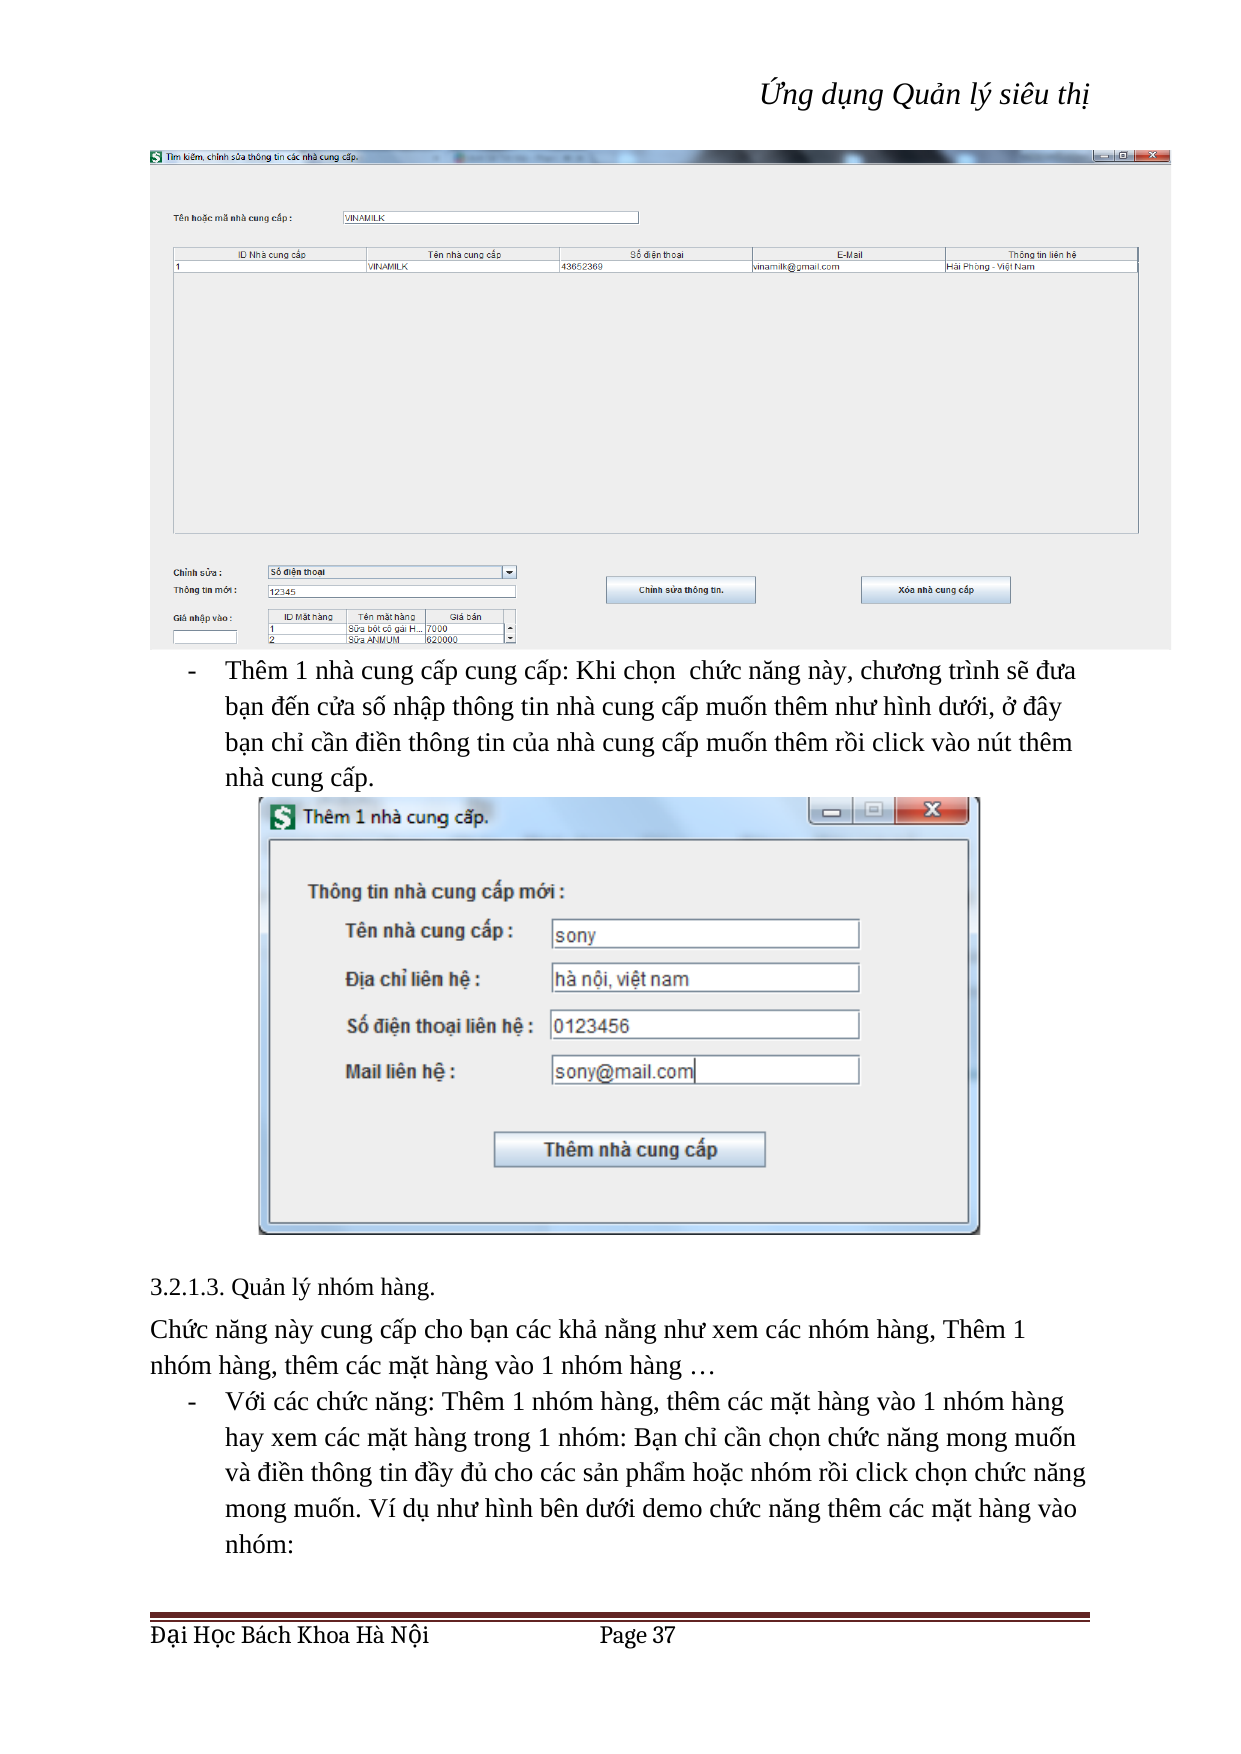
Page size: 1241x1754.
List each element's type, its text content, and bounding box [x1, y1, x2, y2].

subtitle 3.2.1.3. Quản lý nhóm hàng. [150, 1272, 1090, 1301]
list Với các chức năng: Thêm 1 nhóm hàng, thêm các mặt hàng vào 1 nhóm hàng hay xem các mặt hàng trong 1 nhóm: Bạn chỉ cần chọn chức năng mong muốn và điền thông tin đầy đủ cho các sản phẩm hoặc nhóm rồi click chọn chức năng mong muốn. Ví dụ như hình bên dưới demo chức năng thêm các mặt hàng vào nhóm: [187, 1385, 1090, 1559]
list Thêm 1 nhà cung cấp cung cấp: Khi chọn chức năng này, chương trình sẽ đưa bạn đến cửa số nhập thông tin nhà cung cấp muốn thêm như hình dưới, ở đây bạn chỉ cần điền thông tin của nhà cung cấp muốn thêm rồi click vào nút thêm nhà cung cấp. [187, 654, 1090, 793]
text Chức năng này cung cấp cho bạn các khả nằng như xem các nhóm hàng, Thêm 1 nhóm hàng, thêm các mặt hàng vào 1 nhóm hàng … [150, 1314, 1090, 1381]
picture [258, 797, 982, 1235]
picture [150, 150, 1172, 650]
